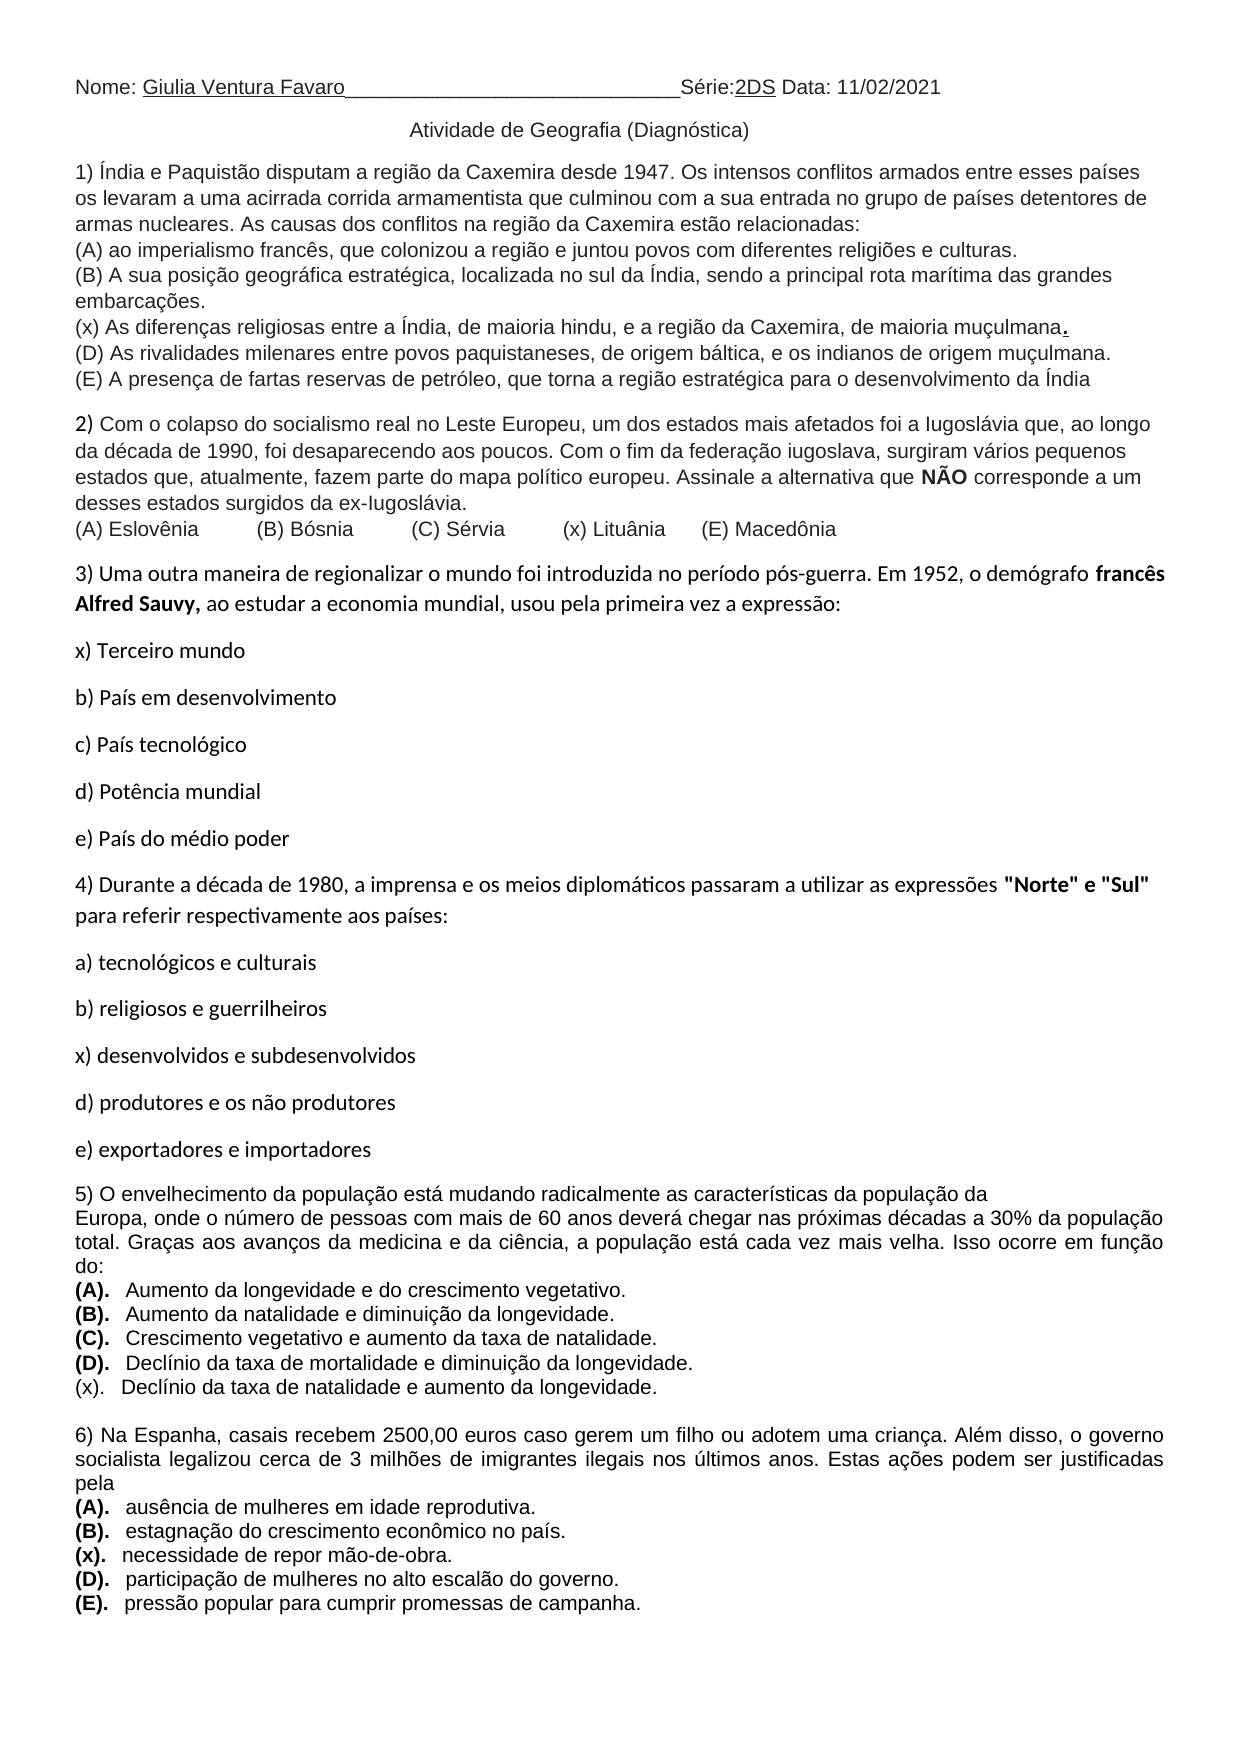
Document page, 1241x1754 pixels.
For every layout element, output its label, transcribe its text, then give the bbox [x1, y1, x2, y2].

text Atividade de Geografia (Diagnóstica) [75, 117, 1165, 141]
text (D). Declínio da taxa de mortalidade e diminuição da longevidade. [75, 1350, 1165, 1374]
text d) Potência mundial [75, 777, 1165, 805]
text 6) Na Espanha, casais recebem 2500,00 euros caso gerem um filho ou adotem uma criança. Além disso, o governo socialista legalizou cerca de 3 milhões de imigrantes ilegais nos últimos anos. Estas ações podem ser justificadas pela [75, 1423, 1165, 1494]
text d) produtores e os não produtores [75, 1088, 1165, 1116]
text Europa, onde o número de pessoas com mais de 60 anos deverá chegar nas próximas décadas a 30% da população total. Graças aos avanços da medicina e da ciência, a população está cada vez mais velha. Isso ocorre em função do: [75, 1206, 1165, 1278]
text (B). Aumento da natalidade e diminuição da longevidade. [75, 1302, 1165, 1326]
text e) exportadores e importadores [75, 1135, 1165, 1163]
text (A). Aumento da longevidade e do crescimento vegetativo. [75, 1278, 1165, 1302]
text 5) O envelhecimento da população está mudando radicalmente as características da população da [75, 1182, 1165, 1206]
text 4) Durante a década de 1980, a imprensa e os meios diplomáticos passaram a utilizar as expressões "Norte" e "Sul" para referir respectivamente aos países: [75, 871, 1165, 929]
text (x). Declínio da taxa de natalidade e aumento da longevidade. [75, 1374, 1165, 1399]
text (x). necessidade de repor mão-de-obra. [75, 1543, 1165, 1567]
text Nome: Giulia Ventura Favaro_____________________________Série:2DS Data: 11/02/2021 [75, 75, 1165, 99]
text a) tecnológicos e culturais [75, 948, 1165, 976]
text e) País do médio poder [75, 824, 1165, 852]
text (C). Crescimento vegetativo e aumento da taxa de natalidade. [75, 1326, 1165, 1350]
text b) religiosos e guerrilheiros [75, 994, 1165, 1022]
text (D). participação de mulheres no alto escalão do governo. [75, 1567, 1165, 1591]
text (A). ausência de mulheres em idade reprodutiva. [75, 1494, 1165, 1519]
text x) Terceiro mundo [75, 636, 1165, 664]
text (B). estagnação do crescimento econômico no país. [75, 1519, 1165, 1543]
text (E). pressão popular para cumprir promessas de campanha. [75, 1591, 1165, 1615]
text x) desenvolvidos e subdesenvolvidos [75, 1041, 1165, 1069]
text 2) Com o colapso do socialismo real no Leste Europeu, um dos estados mais afetados foi a Iugoslávia que, ao longo da década de 1990, foi desaparecendo aos poucos. Com o fim da federação iugoslava, surgiram vários pequenos estados que, atualmente, fazem parte do mapa político europeu. Assinale a alternativa que NÃO corresponde a um desses estados surgidos da ex-Iugoslávia. (A) Eslovênia (B) Bósnia (C) Sérvia (x) Lituânia (E) Macedônia [75, 409, 1165, 541]
text 3) Uma outra maneira de regionalizar o mundo foi introduzida no período pós-guerra. Em 1952, o demógrafo francês Alfred Sauvy, ao estudar a economia mundial, usou pela primeira vez a expressão: [75, 559, 1165, 617]
text b) País em desenvolvimento [75, 683, 1165, 711]
text c) País tecnológico [75, 730, 1165, 758]
text 1) Índia e Paquistão disputam a região da Caxemira desde 1947. Os intensos conflitos armados entre esses países os levaram a uma acirrada corrida armamentista que culminou com a sua entrada no grupo de países detentores de armas nucleares. As causas dos conflitos na região da Caxemira estão relacionadas: (A) ao imperialismo francês, que colonizou a região e juntou povos com diferentes religiões e culturas. (B) A sua posição geográfica estratégica, localizada no sul da Índia, sendo a principal rota marítima das grandes embarcações. (x) As diferenças religiosas entre a Índia, de maioria hindu, e a região da Caxemira, de maioria muçulmana. (D) As rivalidades milenares entre povos paquistaneses, de origem báltica, e os indianos de origem muçulmana. (E) A presença de fartas reservas de petróleo, que torna a região estratégica para o desenvolvimento da Índia [75, 160, 1165, 391]
